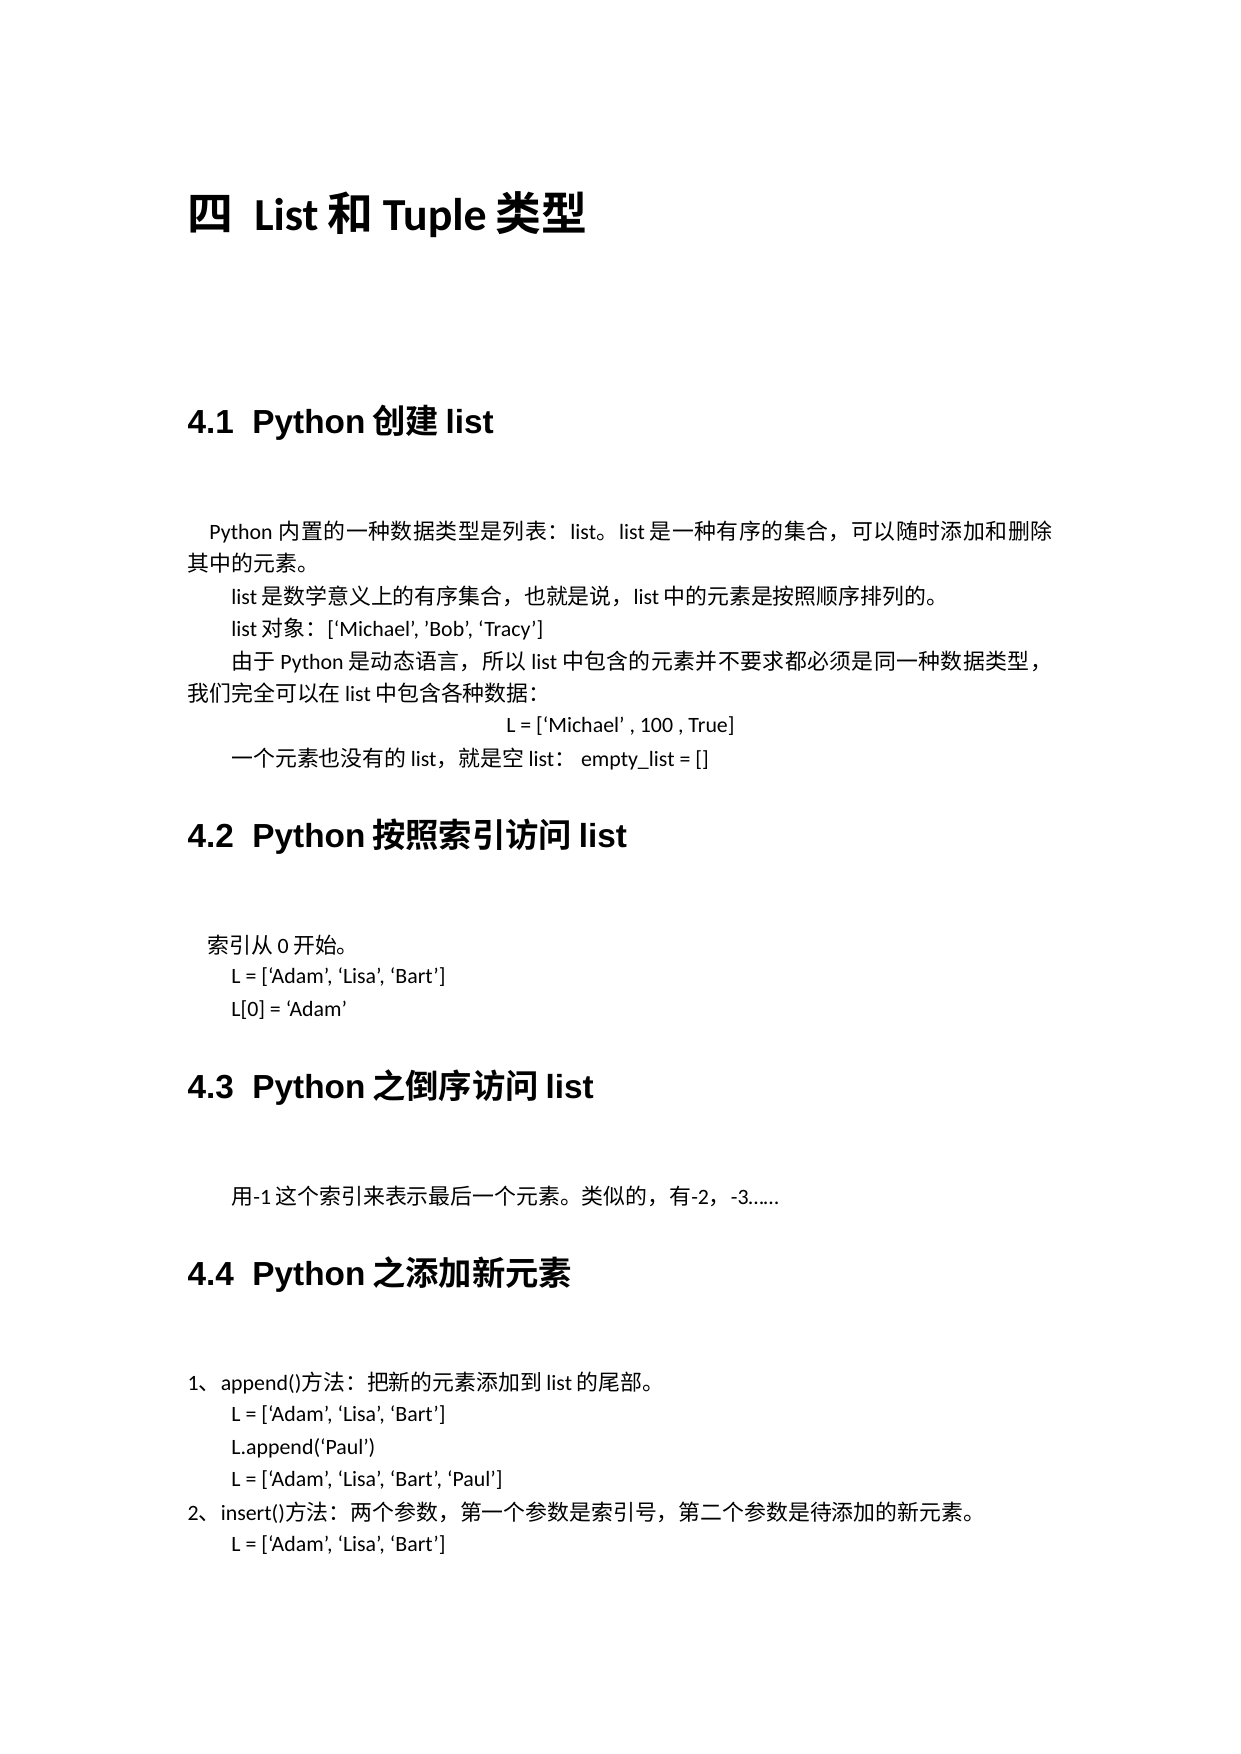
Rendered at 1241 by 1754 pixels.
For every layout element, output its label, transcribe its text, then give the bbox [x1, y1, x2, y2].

list 由于Python是动态语言，所以list中包含的元素并不要求都必须是同一种数据类型，我们完全可以在list中包含各种数据： [187, 643, 1053, 708]
list L = [‘Adam’, ‘Lisa’, ‘Bart’] [187, 960, 1053, 992]
list list对象：[‘Michael’, ’Bob’, ‘Tracy’] [187, 611, 1053, 643]
list Python 内置的一种数据类型是列表：list。list是一种有序的集合，可以随时添加和删除其中的元素。 [187, 513, 1053, 578]
list 用-1这个索引来表示最后一个元素。类似的，有-2，-3…… [187, 1179, 1053, 1211]
list L = [‘Adam’, ‘Lisa’, ‘Bart’] [187, 1397, 1053, 1430]
list insert()方法：两个参数，第一个参数是索引号，第二个参数是待添加的新元素。 [187, 1495, 1053, 1527]
subtitle 4.2 Python按照索引访问list [187, 801, 1053, 866]
list L = [‘Adam’, ‘Lisa’, ‘Bart’] [187, 1527, 1053, 1560]
list L[0] = ‘Adam’ [187, 992, 1053, 1025]
subtitle 4.4 Python之添加新元素 [187, 1238, 1053, 1303]
list 索引从0开始。 [187, 927, 1053, 960]
list 一个元素也没有的list，就是空list： empty_list = [] [187, 741, 1053, 773]
list L = [‘Michael’ , 100 , True] [187, 708, 1053, 741]
list append()方法：把新的元素添加到list的尾部。 [187, 1365, 1053, 1397]
list L.append(‘Paul’) [187, 1430, 1053, 1462]
subtitle 4.1 Python创建list [187, 387, 1053, 452]
list list是数学意义上的有序集合，也就是说，list中的元素是按照顺序排列的。 [187, 578, 1053, 611]
subtitle 四 List和Tuple类型 [187, 162, 1053, 259]
subtitle 4.3 Python之倒序访问list [187, 1052, 1053, 1117]
list L = [‘Adam’, ‘Lisa’, ‘Bart’, ‘Paul’] [187, 1462, 1053, 1495]
